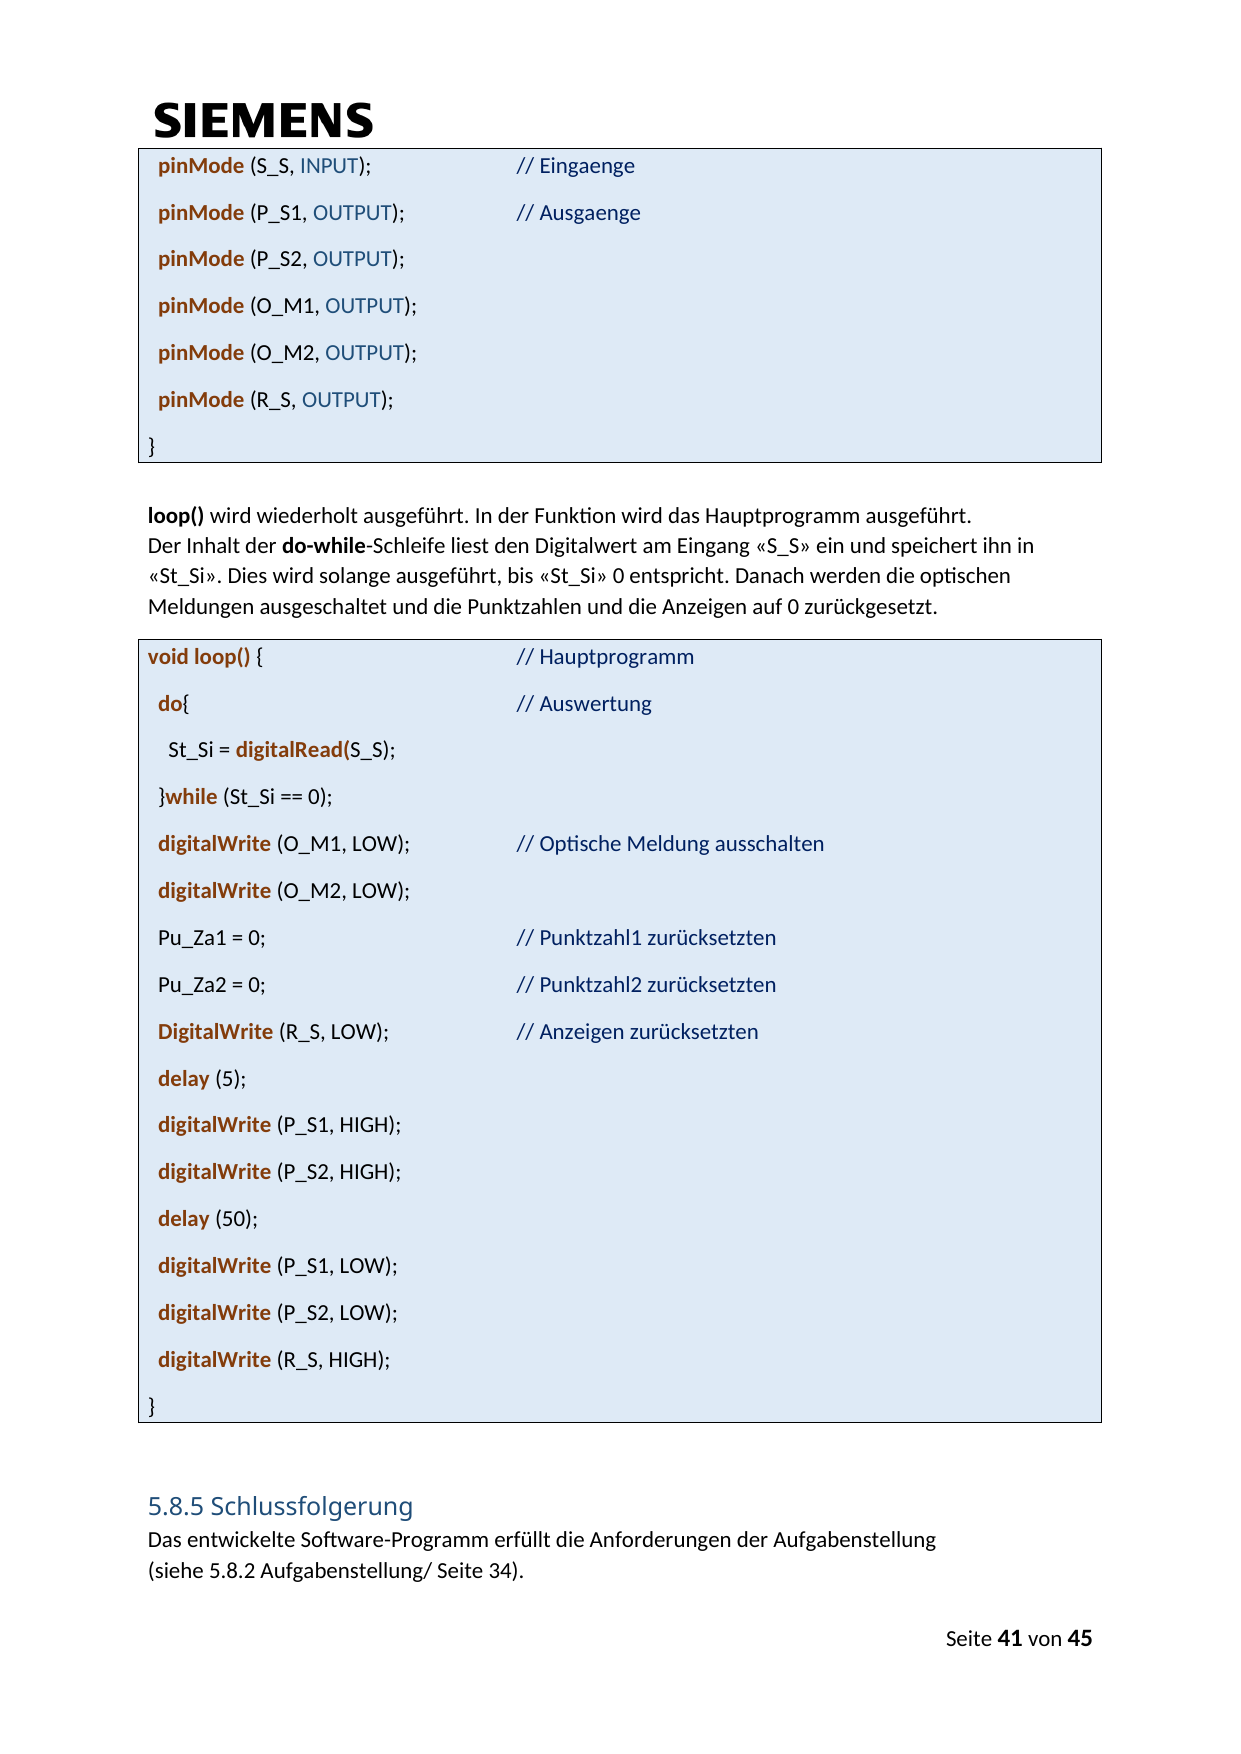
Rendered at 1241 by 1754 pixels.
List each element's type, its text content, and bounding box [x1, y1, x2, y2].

text pinMode (P_S1, OUTPUT); // Ausgaenge [139, 194, 1101, 226]
text digitalWrite (O_M2, LOW); [139, 873, 1101, 904]
text loop() wird wiederholt ausgeführt. In der Funktion wird das Hauptprogramm ausgeführt. Der Inhalt der do-while-Schleife liest den Digitalwert am Eingang «S_S» ein und speichert ihn in «St_Si». Dies wird solange ausgeführt, bis «St_Si» 0 entspricht. Danach werden die optischen Meldungen ausgeschaltet und die Punktzahlen und die Anzeigen auf 0 zurückgesetzt. [148, 501, 1093, 620]
text delay (5); [139, 1061, 1101, 1092]
text } [139, 1389, 1101, 1422]
text pinMode (O_M1, OUTPUT); [139, 288, 1101, 319]
text St_Si = digitalRead(S_S); [139, 732, 1101, 764]
text pinMode (S_S, INPUT); // Eingaenge [139, 149, 1101, 179]
text DigitalWrite (R_S, LOW); // Anzeigen zurücksetzten [139, 1014, 1101, 1045]
text Pu_Za2 = 0; // Punktzahl2 zurücksetzten [139, 967, 1101, 998]
text delay (50); [139, 1201, 1101, 1232]
text Das entwickelte Software-Programm erfüllt die Anforderungen der Aufgabenstellung (siehe 5.8.2 Aufgabenstellung/ Seite 34). [148, 1526, 1093, 1584]
text digitalWrite (P_S1, HIGH); [139, 1107, 1101, 1139]
text pinMode (O_M2, OUTPUT); [139, 335, 1101, 366]
text }while (St_Si == 0); [139, 779, 1101, 811]
text pinMode (P_S2, OUTPUT); [139, 241, 1101, 272]
text } [139, 429, 1101, 462]
text digitalWrite (R_S, HIGH); [139, 1342, 1101, 1373]
text digitalWrite (O_M1, LOW); // Optische Meldung ausschalten [139, 826, 1101, 857]
text do{ // Auswertung [139, 686, 1101, 717]
text digitalWrite (P_S1, LOW); [139, 1248, 1101, 1279]
subtitle 5.8.5 Schlussfolgerung [148, 1489, 1093, 1523]
text Pu_Za1 = 0; // Punktzahl1 zurücksetzten [139, 920, 1101, 951]
text void loop() { // Hauptprogramm [139, 640, 1101, 670]
text digitalWrite (P_S2, LOW); [139, 1295, 1101, 1326]
text pinMode (R_S, OUTPUT); [139, 382, 1101, 413]
text digitalWrite (P_S2, HIGH); [139, 1154, 1101, 1186]
